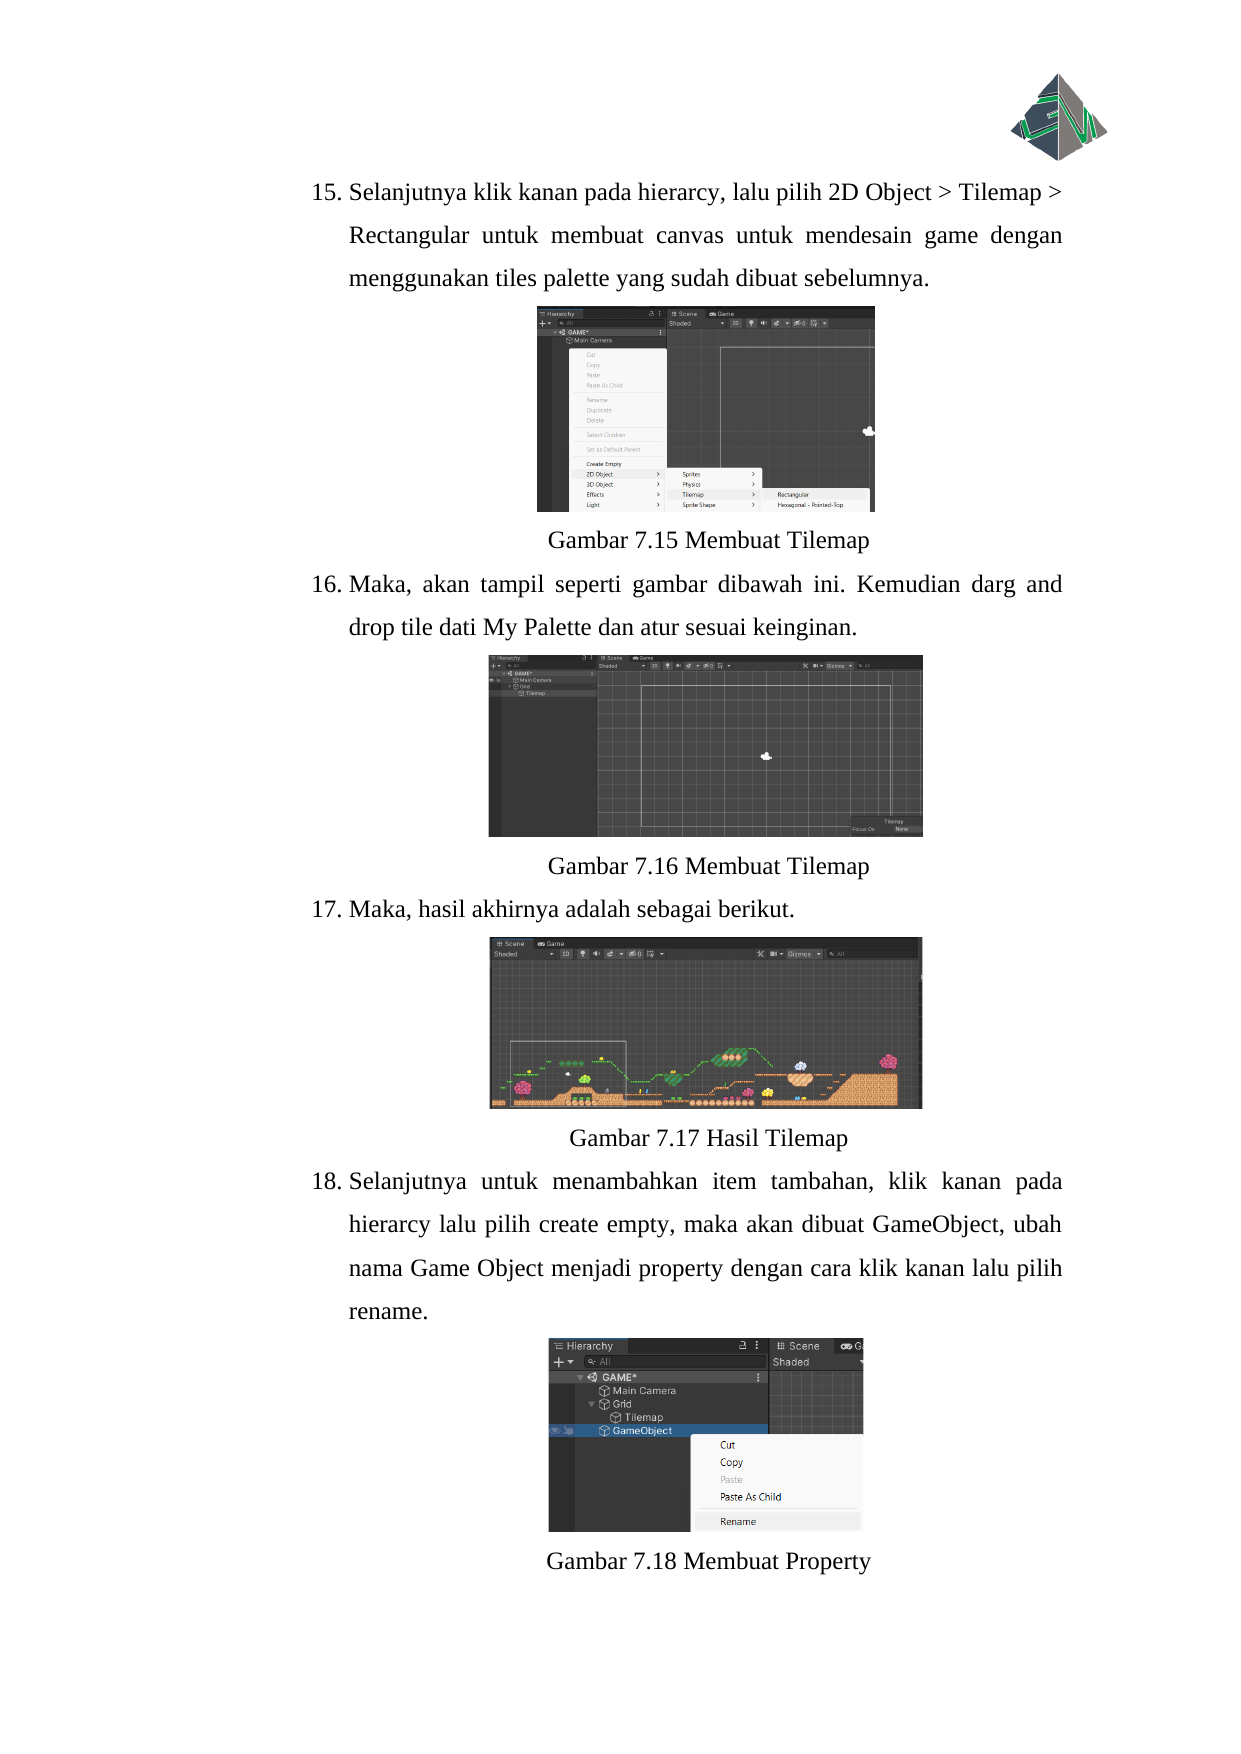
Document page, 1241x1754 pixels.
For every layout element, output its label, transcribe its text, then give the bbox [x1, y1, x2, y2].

picture [548, 1338, 864, 1532]
picture [1010, 73, 1108, 161]
text Selanjutnya klik kanan pada hierarcy, lalu pilih 2D Object > Tilemap > Rectangular untuk membuat canvas untuk mendesain game dengan menggunakan tiles palette yang sudah dibuat sebelumnya. [311, 177, 1063, 292]
text Membuat Tilemap [354, 526, 1063, 554]
picture [489, 937, 923, 1109]
text Selanjutnya untuk menambahkan item tambahan, klik kanan pada hierarcy lalu pilih create empty, maka akan dibuat GameObject, ubah nama Game Object menjadi property dengan cara klik kanan lalu pilih rename. [311, 1166, 1063, 1324]
text Maka, hasil akhirnya adalah sebagai berikut. [311, 894, 1063, 923]
text Membuat Property [354, 1546, 1063, 1575]
picture [488, 655, 923, 837]
text Maka, akan tampil seperti gambar dibawah ini. Kemudian darg and drop tile dati My Palette dan atur sesuai keinginan. [311, 569, 1063, 641]
text Hasil Tilemap [354, 1123, 1063, 1152]
picture [537, 306, 875, 512]
text Membuat Tilemap [354, 851, 1063, 880]
